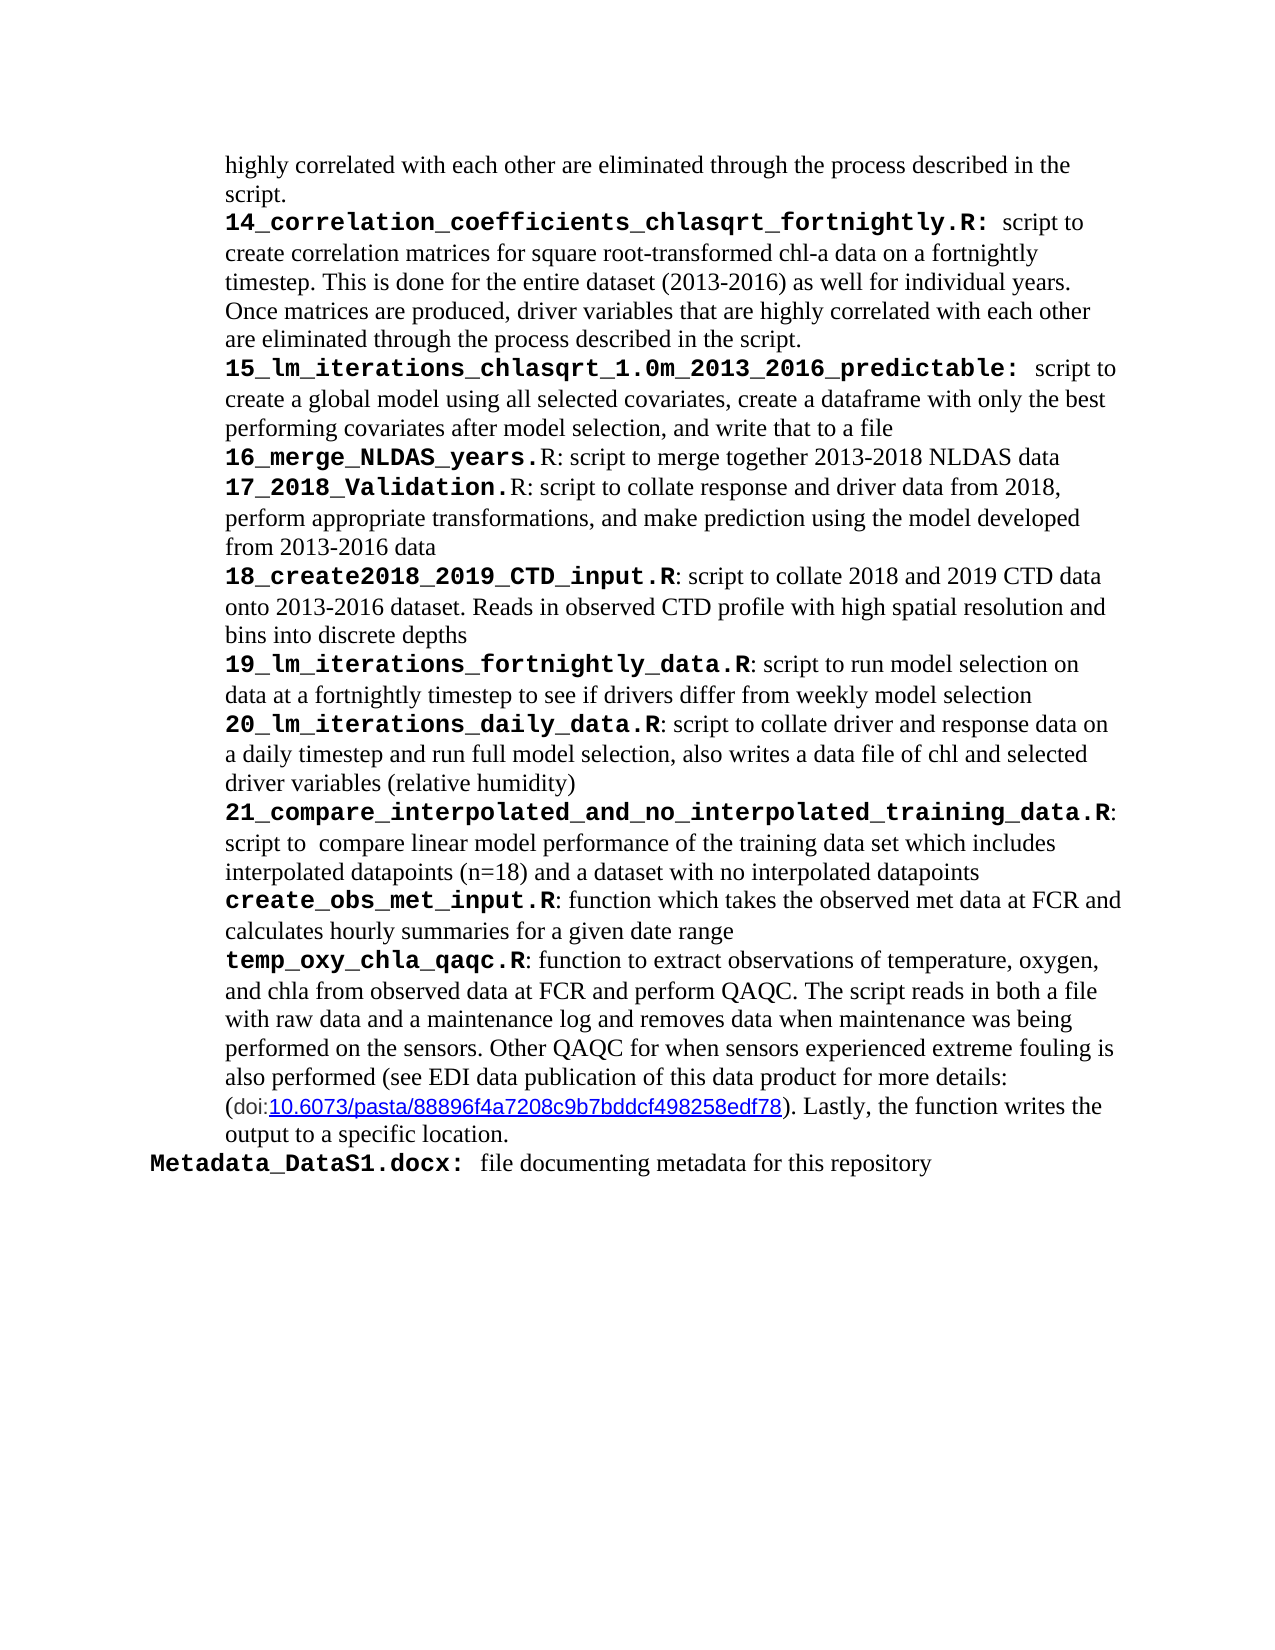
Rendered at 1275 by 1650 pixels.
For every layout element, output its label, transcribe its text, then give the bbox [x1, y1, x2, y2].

text 14_correlation_coefficients_chlasqrt_fortnightly.R: script to create correlation matrices for square root-transformed chl-a data on a fortnightly timestep. This is done for the entire dataset (2013-2016) as well for individual years. Once matrices are produced, driver variables that are highly correlated with each other are eliminated through the process described in the script. [225, 207, 1125, 353]
text Metadata_DataS1.docx: file documenting metadata for this repository [150, 1148, 1125, 1179]
text 15_lm_iterations_chlasqrt_1.0m_2013_2016_predictable: script to create a global model using all selected covariates, create a dataframe with only the best performing covariates after model selection, and write that to a file [225, 353, 1125, 442]
text 19_lm_iterations_fortnightly_data.R: script to run model selection on data at a fortnightly timestep to see if drivers differ from weekly model selection [225, 649, 1125, 709]
text temp_oxy_chla_qaqc.R: function to extract observations of temperature, oxygen, and chla from observed data at FCR and perform QAQC. The script reads in both a file with raw data and a maintenance log and removes data when maintenance was being performed on the sensors. Other QAQC for when sensors experienced extreme fouling is also performed (see EDI data publication of this data product for more details: (doi:10.6073/pasta/88896f4a7208c9b7bddcf498258edf78). Lastly, the function writes the output to a specific location. [225, 945, 1125, 1148]
text 20_lm_iterations_daily_data.R: script to collate driver and response data on a daily timestep and run full model selection, also writes a data file of chl and selected driver variables (relative humidity) [225, 709, 1125, 797]
text 21_compare_interpolated_and_no_interpolated_training_data.R: script to compare linear model performance of the training data set which includes interpolated datapoints (n=18) and a dataset with no interpolated datapoints [225, 797, 1125, 885]
text 16_merge_NLDAS_years.R: script to merge together 2013-2018 NLDAS data [225, 442, 1125, 472]
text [225, 150, 1125, 207]
text create_obs_met_input.R: function which takes the observed met data at FCR and calculates hourly summaries for a given date range [225, 885, 1125, 945]
text 18_create2018_2019_CTD_input.R: script to collate 2018 and 2019 CTD data onto 2013-2016 dataset. Reads in observed CTD profile with high spatial resolution and bins into discrete depths [225, 561, 1125, 649]
text 17_2018_Validation.R: script to collate response and driver data from 2018, perform appropriate transformations, and make prediction using the model developed from 2013-2016 data [225, 472, 1125, 561]
